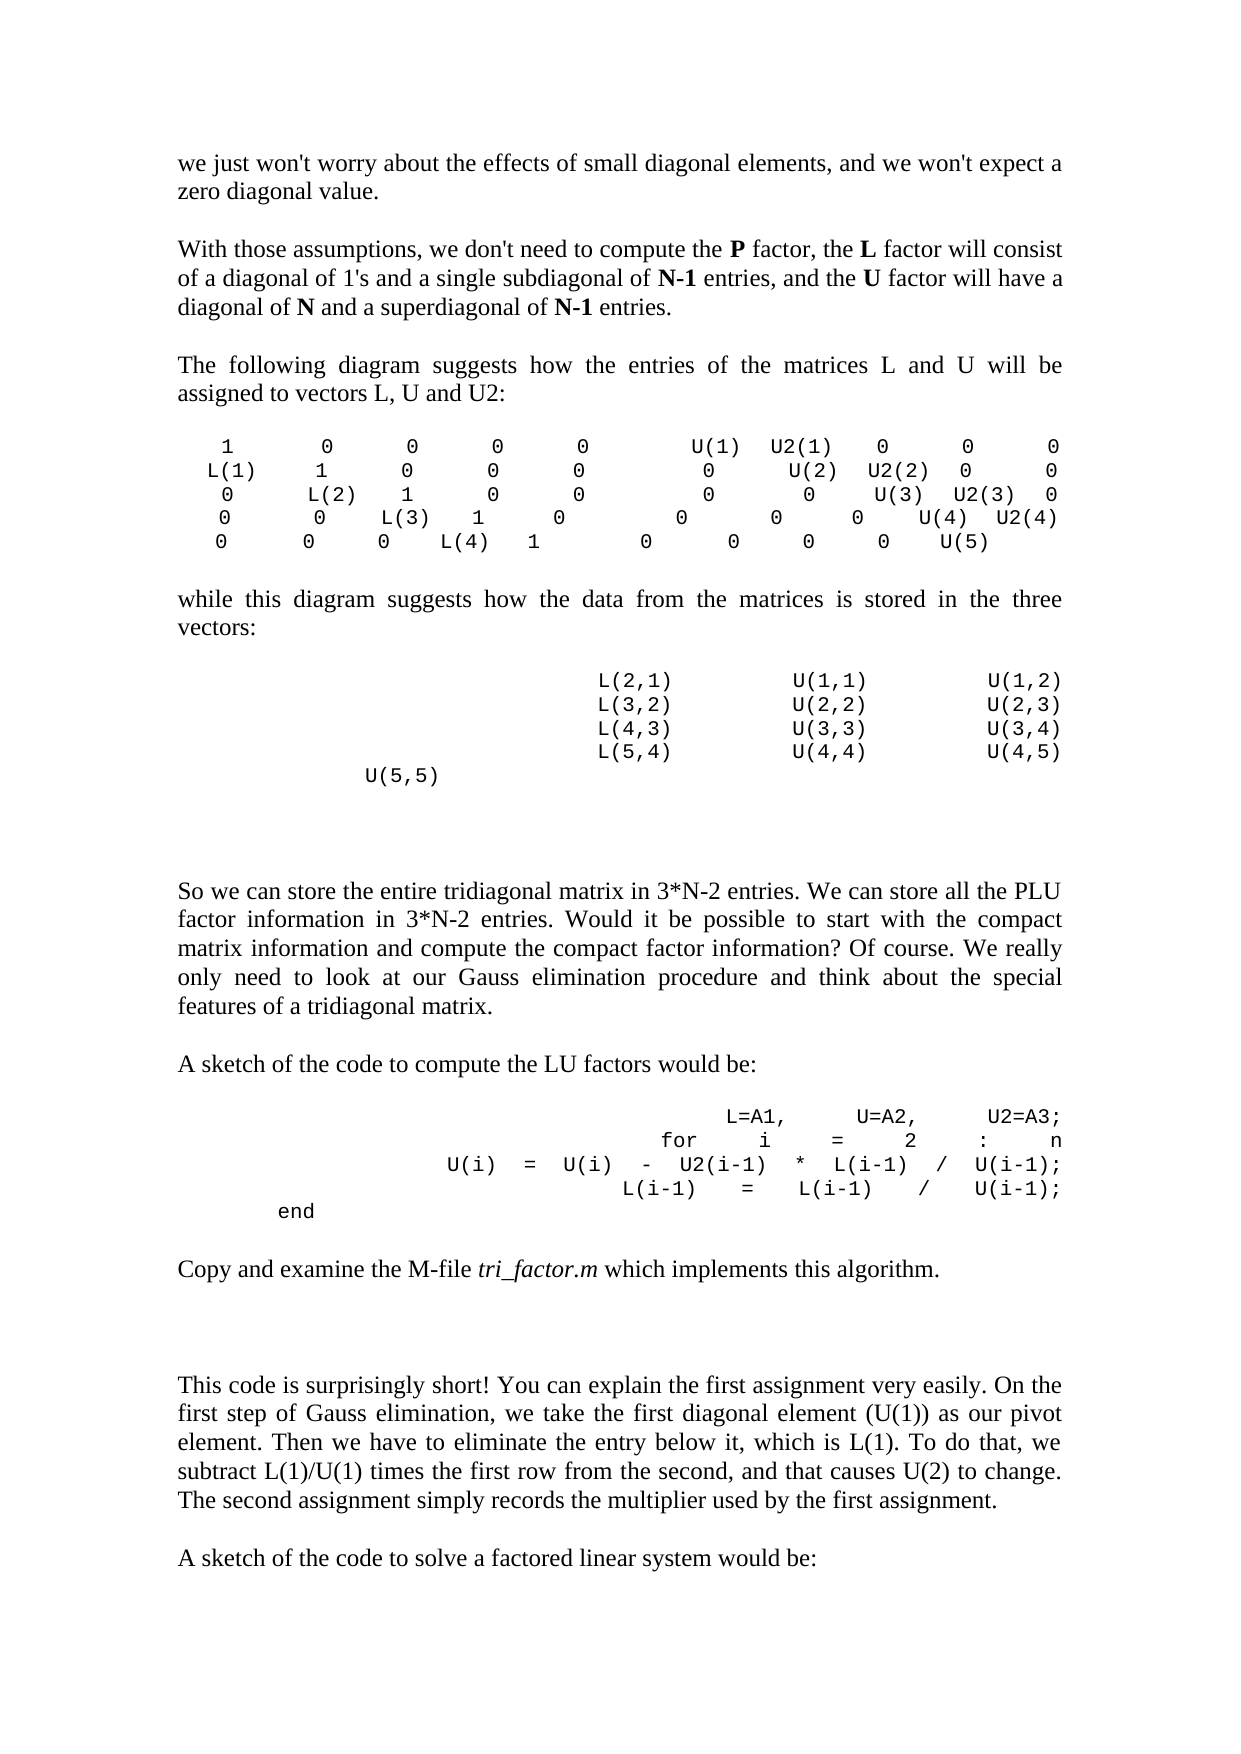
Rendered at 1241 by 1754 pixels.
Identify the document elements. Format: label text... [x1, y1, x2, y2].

text A sketch of the code to solve a factored linear system would be: [177, 1543, 1063, 1571]
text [177, 148, 1063, 205]
text while this diagram suggests how the data from the matrices is stored in the three vectors: [177, 584, 1063, 641]
text A sketch of the code to compute the LU factors would be: [177, 1049, 1063, 1077]
text L(2,1) U(1,1) U(1,2) L(3,2) U(2,2) U(2,3) L(4,3) U(3,3) U(3,4) L(5,4) U(4,4) U(4,5) U(5,5) [177, 670, 1063, 789]
text So we can store the entire tridiagonal matrix in 3*N-2 entries. We can store all the PLU factor information in 3*N-2 entries. Would it be possible to start with the compact matrix information and compute the compact factor information? Of course. We really only need to look at our Gauss elimination procedure and think about the special features of a tridiagonal matrix. [177, 876, 1063, 1019]
text Copy and examine the M-file tri_factor.m which implements this algorithm. [177, 1254, 1063, 1283]
text This code is surprisingly short! You can explain the first assignment very easily. On the first step of Gauss elimination, we take the first diagonal element (U(1)) as our pivot element. Then we have to eliminate the entry below it, which is L(1). To do that, we subtract L(1)/U(1) times the first row from the second, and that causes U(2) to change. The second assignment simply records the multiplier used by the first assignment. [177, 1370, 1063, 1513]
text 1 0 0 0 0 U(1) U2(1) 0 0 0 L(1) 1 0 0 0 0 U(2) U2(2) 0 0 0 L(2) 1 0 0 0 0 U(3) U2(3) 0 0 0 L(3) 1 0 0 0 0 U(4) U2(4) 0 0 0 L(4) 1 0 0 0 0 U(5) [177, 436, 1063, 554]
text L=A1, U=A2, U2=A3; for i = 2 : n U(i) = U(i) - U2(i-1) * L(i-1) / U(i-1); L(i-1) = L(i-1) / U(i-1); end [177, 1107, 1063, 1225]
text With those assumptions, we don't need to compute the P factor, the L factor will consist of a diagonal of 1's and a single subdiagonal of N-1 entries, and the U factor will have a diagonal of N and a superdiagonal of N-1 entries. [177, 234, 1063, 321]
text The following diagram suggests how the entries of the matrices L and U will be assigned to vectors L, U and U2: [177, 350, 1063, 407]
